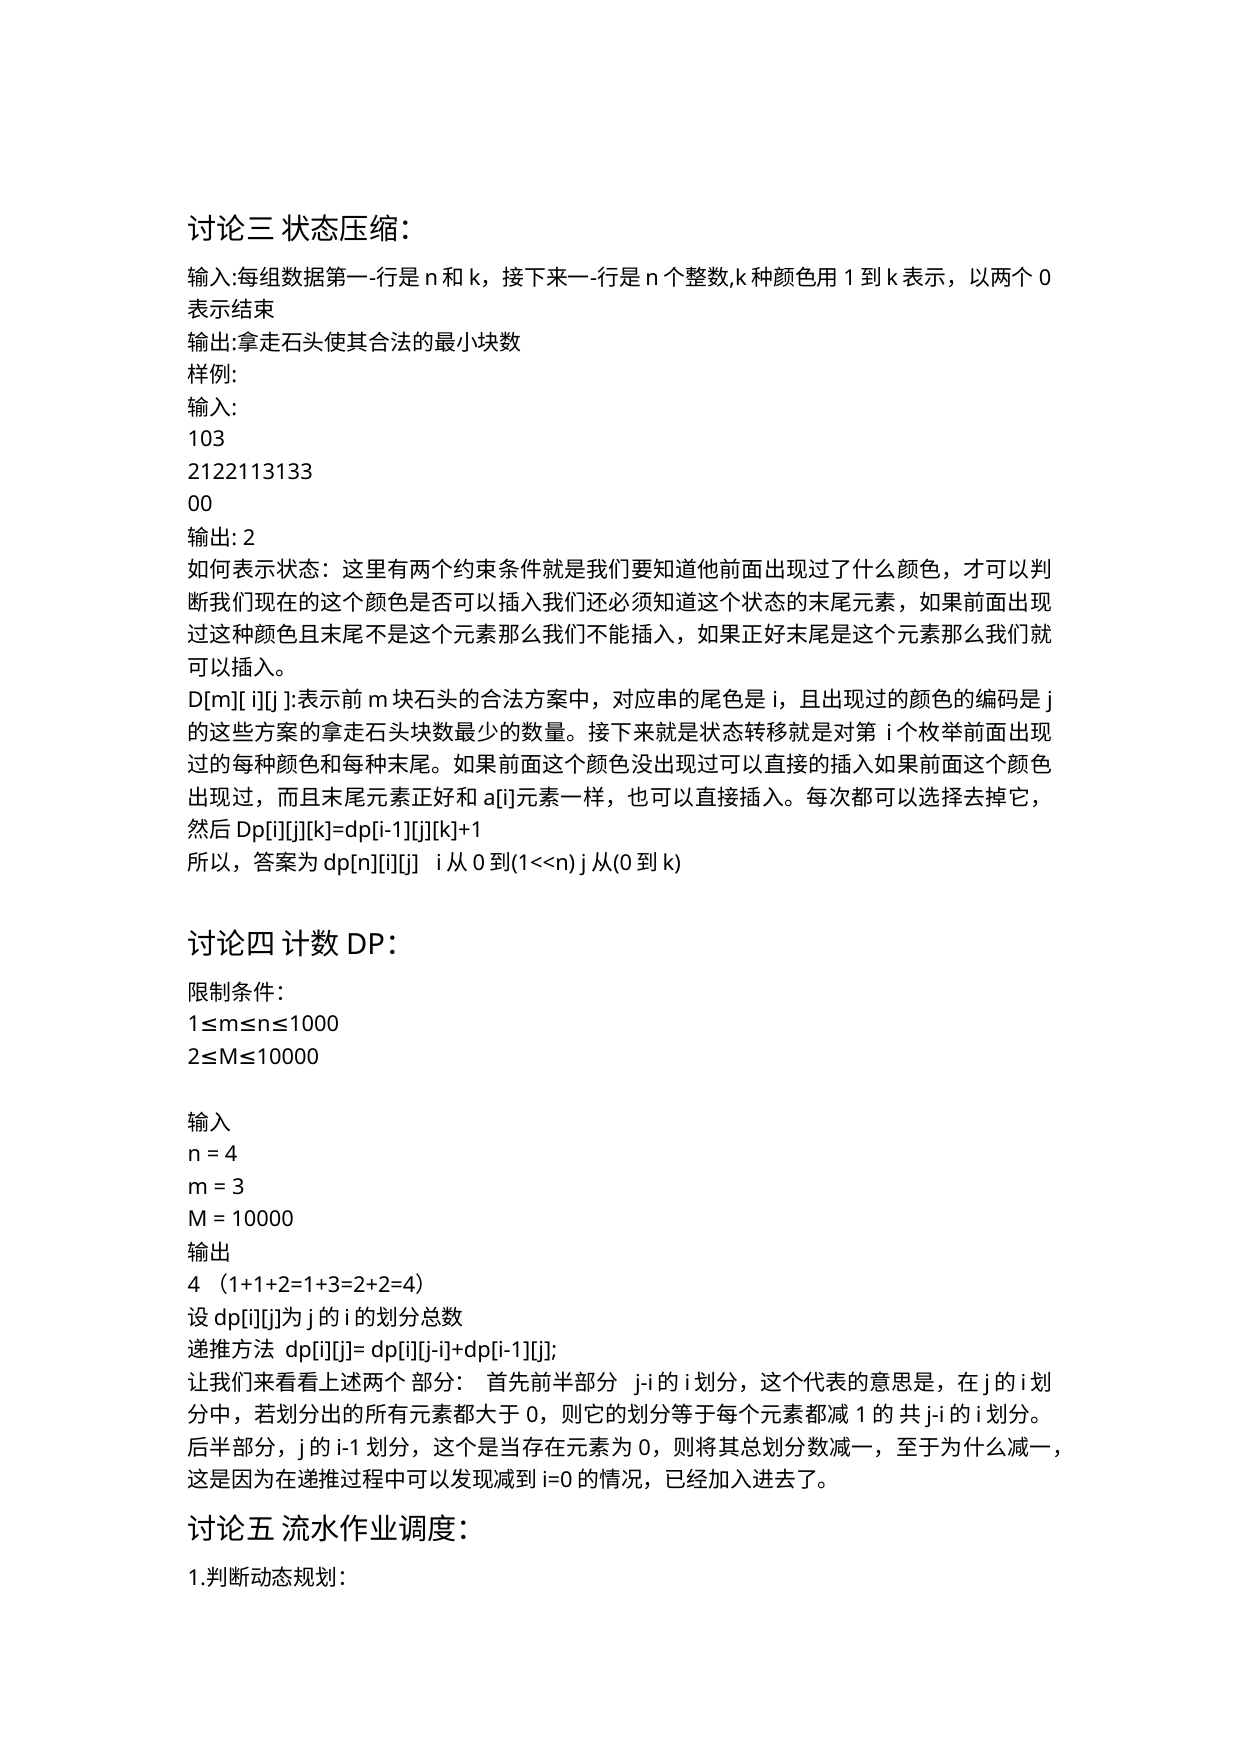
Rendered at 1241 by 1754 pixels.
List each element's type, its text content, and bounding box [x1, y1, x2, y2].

text m = 3 [187, 1169, 1053, 1202]
text 1.判断动态规划： [187, 1559, 1053, 1592]
text 2122113133 [187, 454, 1053, 487]
text 设dp[i][j]为j的i的划分总数 [187, 1299, 1053, 1332]
text 输出 [187, 1234, 1053, 1267]
text D[m][ i][j ]:表示前m块石头的合法方案中，对应串的尾色是i，且出现过的颜色的编码是j的这些方案的拿走石头块数最少的数量。接下来就是状态转移就是对第i个枚举前面出现过的每种颜色和每种末尾。如果前面这个颜色没出现过可以直接的插入如果前面这个颜色出现过，而且末尾元素正好和a[i]元素一样，也可以直接插入。每次都可以选择去掉它，然后Dp[i][j][k]=dp[i-1][j][k]+1 [187, 682, 1053, 844]
text 如何表示状态：这里有两个约束条件就是我们要知道他前面出现过了什么颜色，才可以判断我们现在的这个颜色是否可以插入我们还必须知道这个状态的末尾元素，如果前面出现过这种颜色且末尾不是这个元素那么我们不能插入，如果正好末尾是这个元素那么我们就可以插入。 [187, 552, 1053, 682]
text n = 4 [187, 1137, 1053, 1169]
text 讨论三 状态压缩： [187, 194, 1053, 259]
text M = 10000 [187, 1202, 1053, 1234]
text 让我们来看看上述两个 部分： 首先前半部分 j-i的 i划分，这个代表的意思是，在j的i划分中，若划分出的所有元素都大于0，则它的划分等于每个元素都减1的 共j-i的i划分。 后半部分，j的i-1划分，这个是当存在元素为0，则将其总划分数减一，至于为什么减一，这是因为在递推过程中可以发现减到i=0的情况，已经加入进去了。 [187, 1364, 1053, 1494]
text 样例: [187, 357, 1053, 389]
text 4 （1+1+2=1+3=2+2=4） [187, 1267, 1053, 1299]
text 限制条件： [187, 974, 1053, 1007]
text 00 [187, 487, 1053, 519]
text 输入 [187, 1104, 1053, 1137]
text 讨论五 流水作业调度： [187, 1494, 1053, 1559]
text 输出:拿走石头使其合法的最小块数 [187, 324, 1053, 357]
text 递推方法 dp[i][j]= dp[i][j-i]+dp[i-1][j]; [187, 1332, 1053, 1364]
text 输入:每组数据第一-行是n和k，接下来一-行是n个整数,k种颜色用1到k表示，以两个0表示结束 [187, 259, 1053, 324]
text 2≤M≤10000 [187, 1039, 1053, 1072]
text 1≤m≤n≤1000 [187, 1007, 1053, 1039]
text 所以，答案为dp[n][i][j] i从0到(1<<n) j从(0到k) [187, 844, 1053, 877]
text 103 [187, 422, 1053, 454]
text 输入: [187, 389, 1053, 422]
text 输出: 2 [187, 519, 1053, 552]
text 讨论四 计数DP： [187, 909, 1053, 974]
